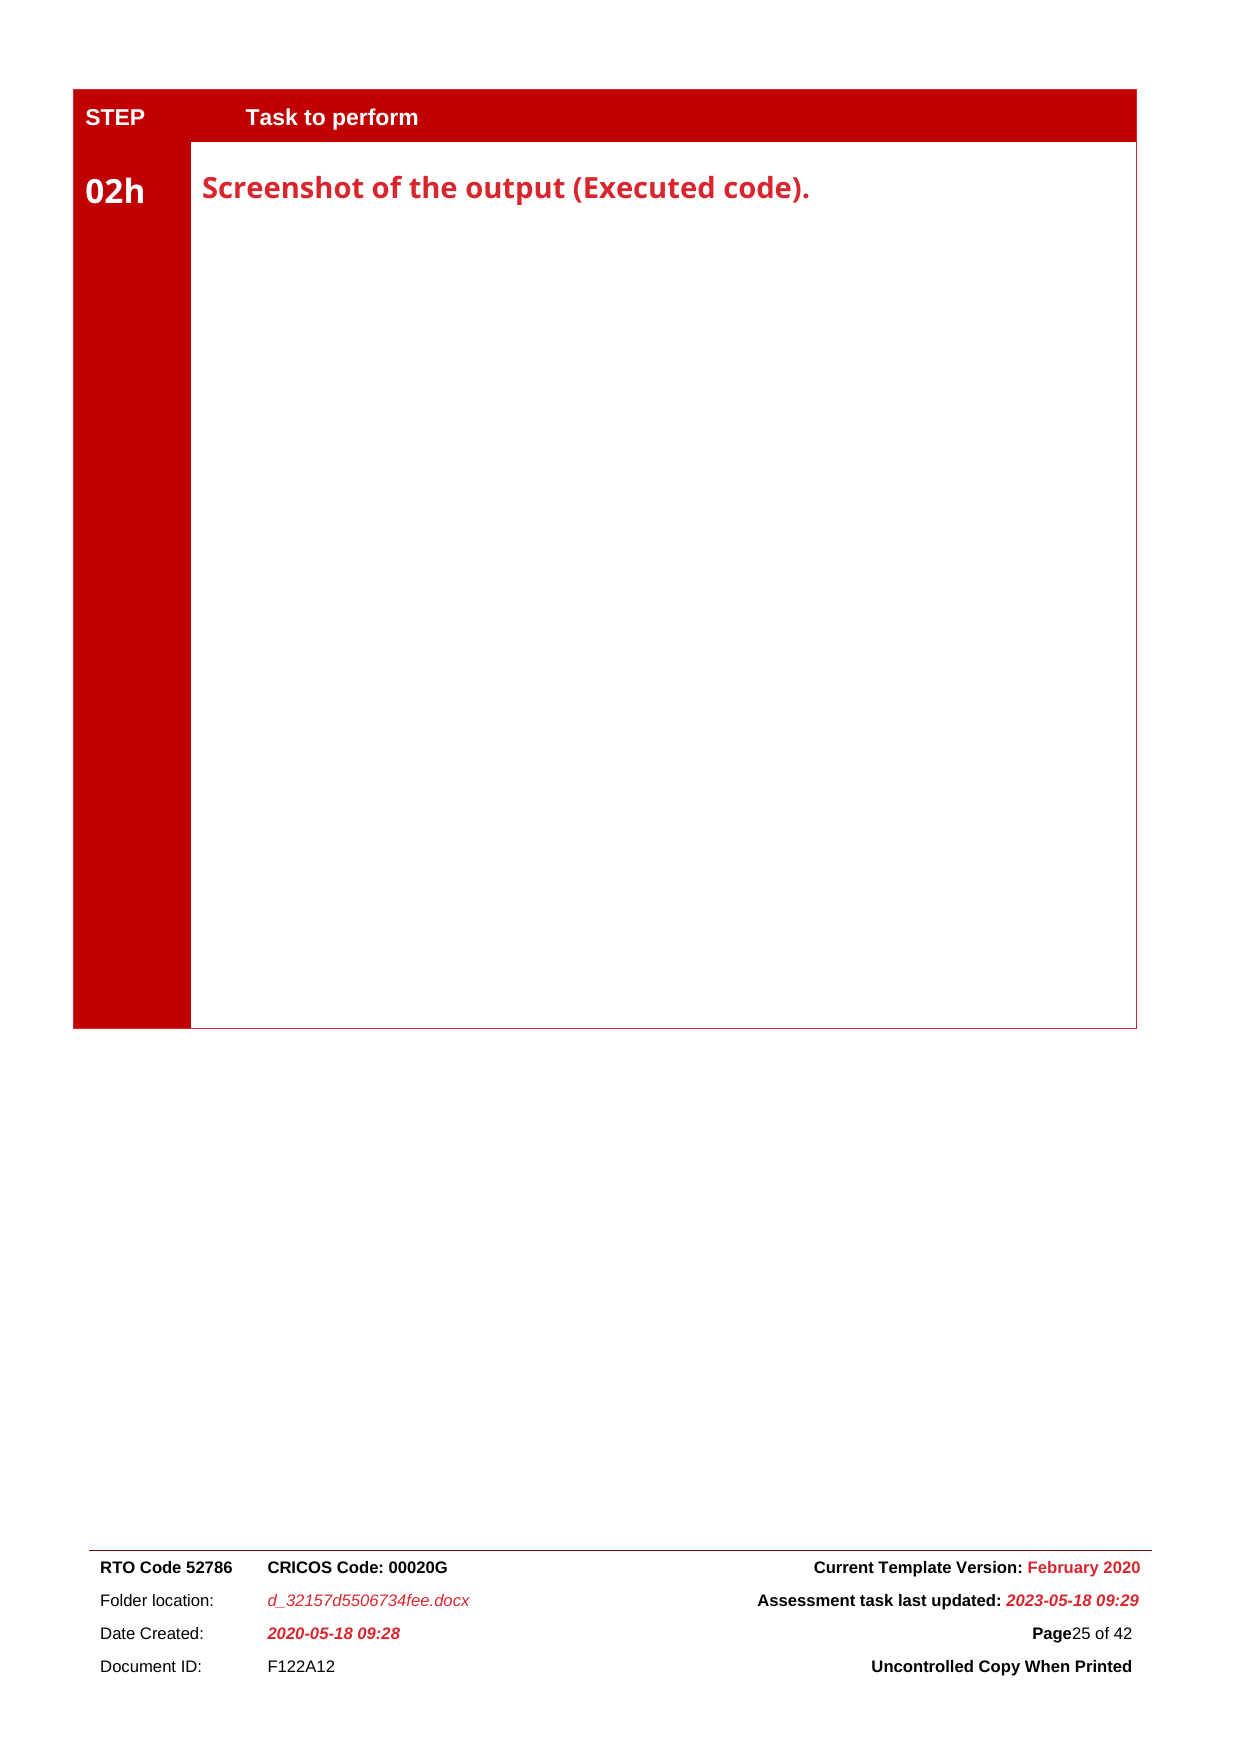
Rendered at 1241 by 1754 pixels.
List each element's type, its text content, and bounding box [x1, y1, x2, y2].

table_header Task to perform [234, 90, 1136, 142]
table_cell Screenshot of the output (Executed code). [191, 142, 1136, 1028]
table_cell 02h [74, 142, 191, 1028]
table_header STEP [74, 90, 234, 142]
